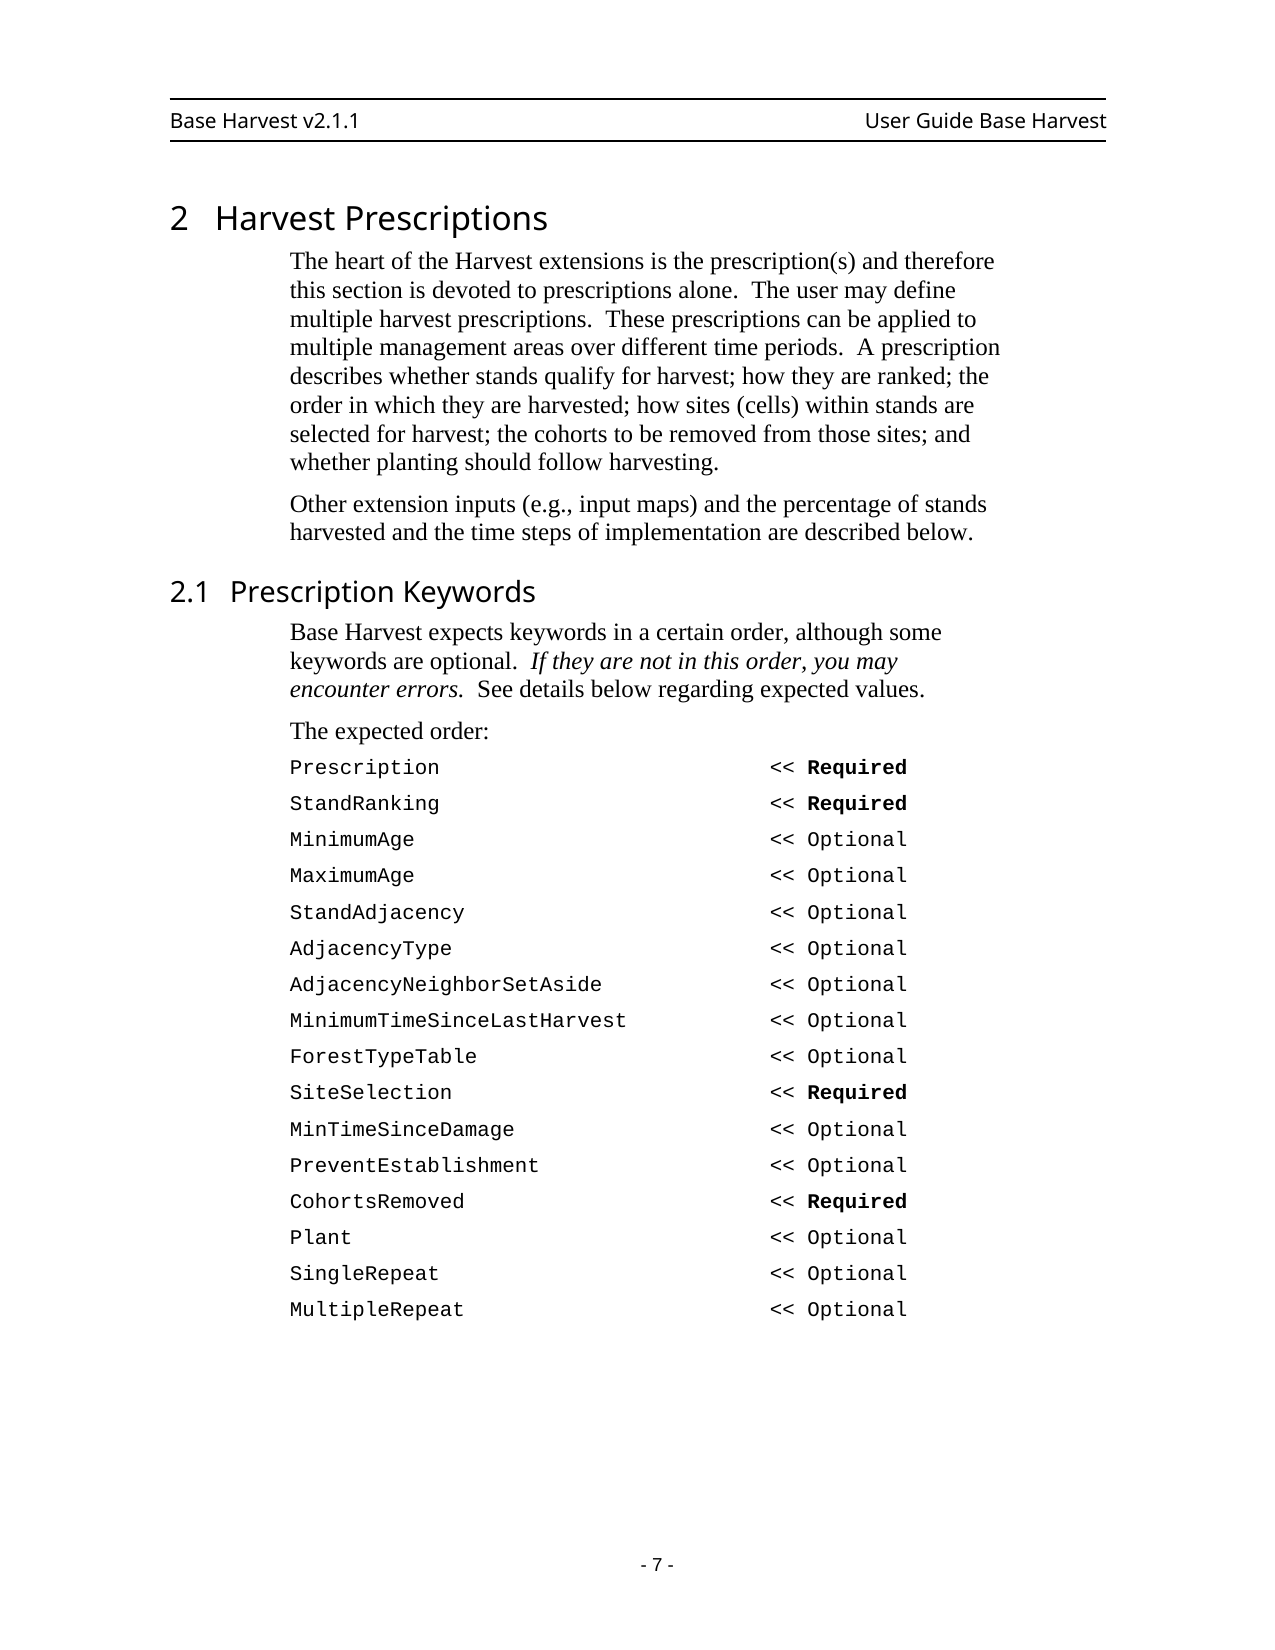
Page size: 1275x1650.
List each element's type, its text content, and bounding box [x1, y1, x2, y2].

text PreventEstablishment << Optional [289, 1155, 1001, 1178]
text ForestTypeTable << Optional [289, 1046, 1001, 1070]
text MinimumTimeSinceLastHarvest << Optional [289, 1010, 1001, 1034]
text AdjacencyType << Optional [289, 938, 1001, 961]
text The heart of the Harvest extensions is the prescription(s) and therefore this section is devoted to prescriptions alone. The user may define multiple harvest prescriptions. These prescriptions can be applied to multiple management areas over different time periods. A prescription describes whether stands qualify for harvest; how they are ranked; the order in which they are harvested; how sites (cells) within stands are selected for harvest; the cohorts to be removed from those sites; and whether planting should follow harvesting. [289, 246, 1001, 476]
text StandRanking << Required [289, 793, 1001, 817]
text Other extension inputs (e.g., input maps) and the percentage of stands harvested and the time steps of implementation are described below. [289, 489, 1001, 546]
text MaximumAge << Optional [289, 866, 1001, 889]
text The expected order: [289, 716, 1001, 744]
text SiteSelection << Required [289, 1082, 1001, 1106]
text MinTimeSinceDamage << Optional [289, 1118, 1001, 1142]
text MinimumAge << Optional [289, 829, 1001, 853]
text AdjacencyNeighborSetAside << Optional [289, 974, 1001, 998]
text Base Harvest expects keywords in a certain order, although some keywords are optional. If they are not in this order, you may encounter errors. See details below regarding expected values. [289, 617, 1001, 703]
text StandAdjacency << Optional [289, 902, 1001, 925]
text MultipleRepeat << Optional [289, 1299, 1001, 1323]
subtitle Prescription Keywords [169, 571, 1106, 611]
text Plant << Optional [289, 1227, 1001, 1251]
text SingleRepeat << Optional [289, 1263, 1001, 1287]
text Prescription << Required [289, 757, 1001, 781]
subtitle Harvest Prescriptions [169, 194, 1106, 240]
text CohortsRemoved << Required [289, 1191, 1001, 1214]
